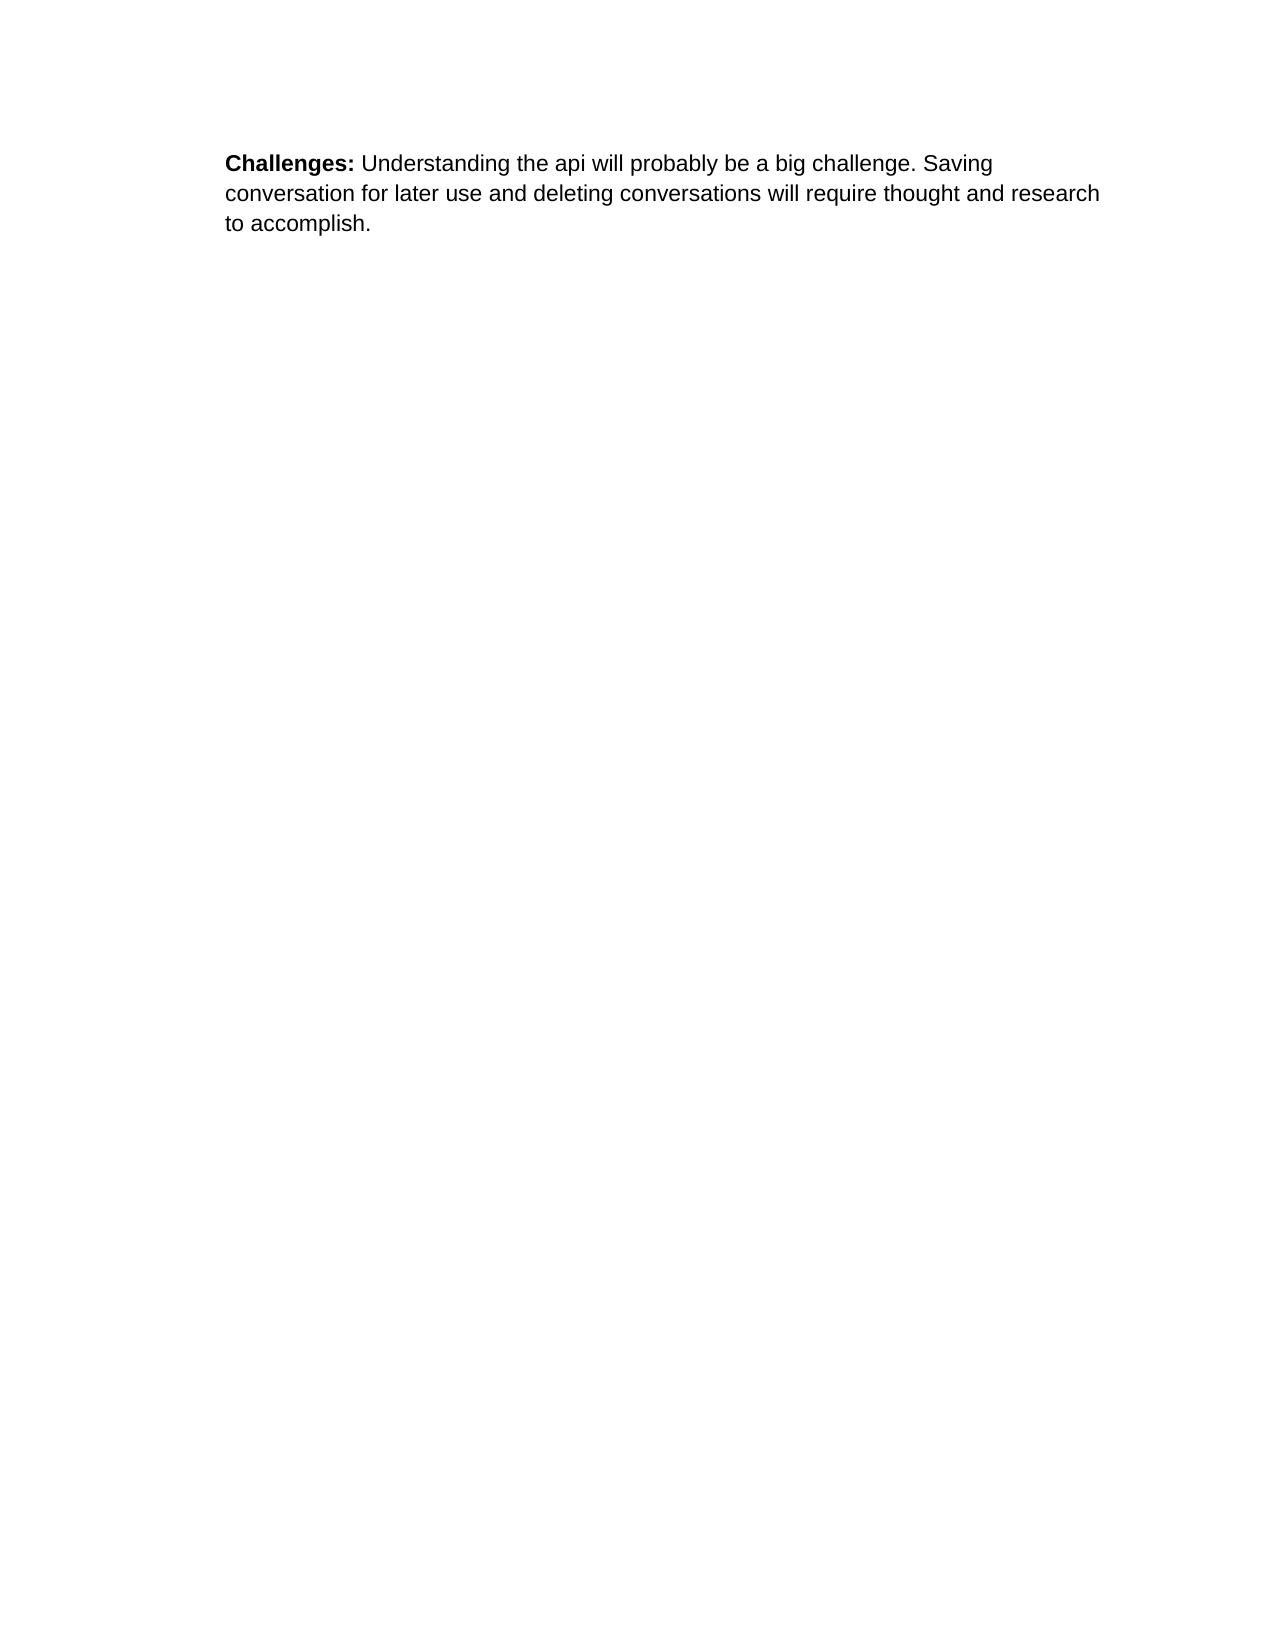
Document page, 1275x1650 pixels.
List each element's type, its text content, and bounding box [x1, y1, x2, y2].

text Challenges: Understanding the api will probably be a big challenge. Saving conversation for later use and deleting conversations will require thought and research to accomplish. [225, 150, 1125, 237]
